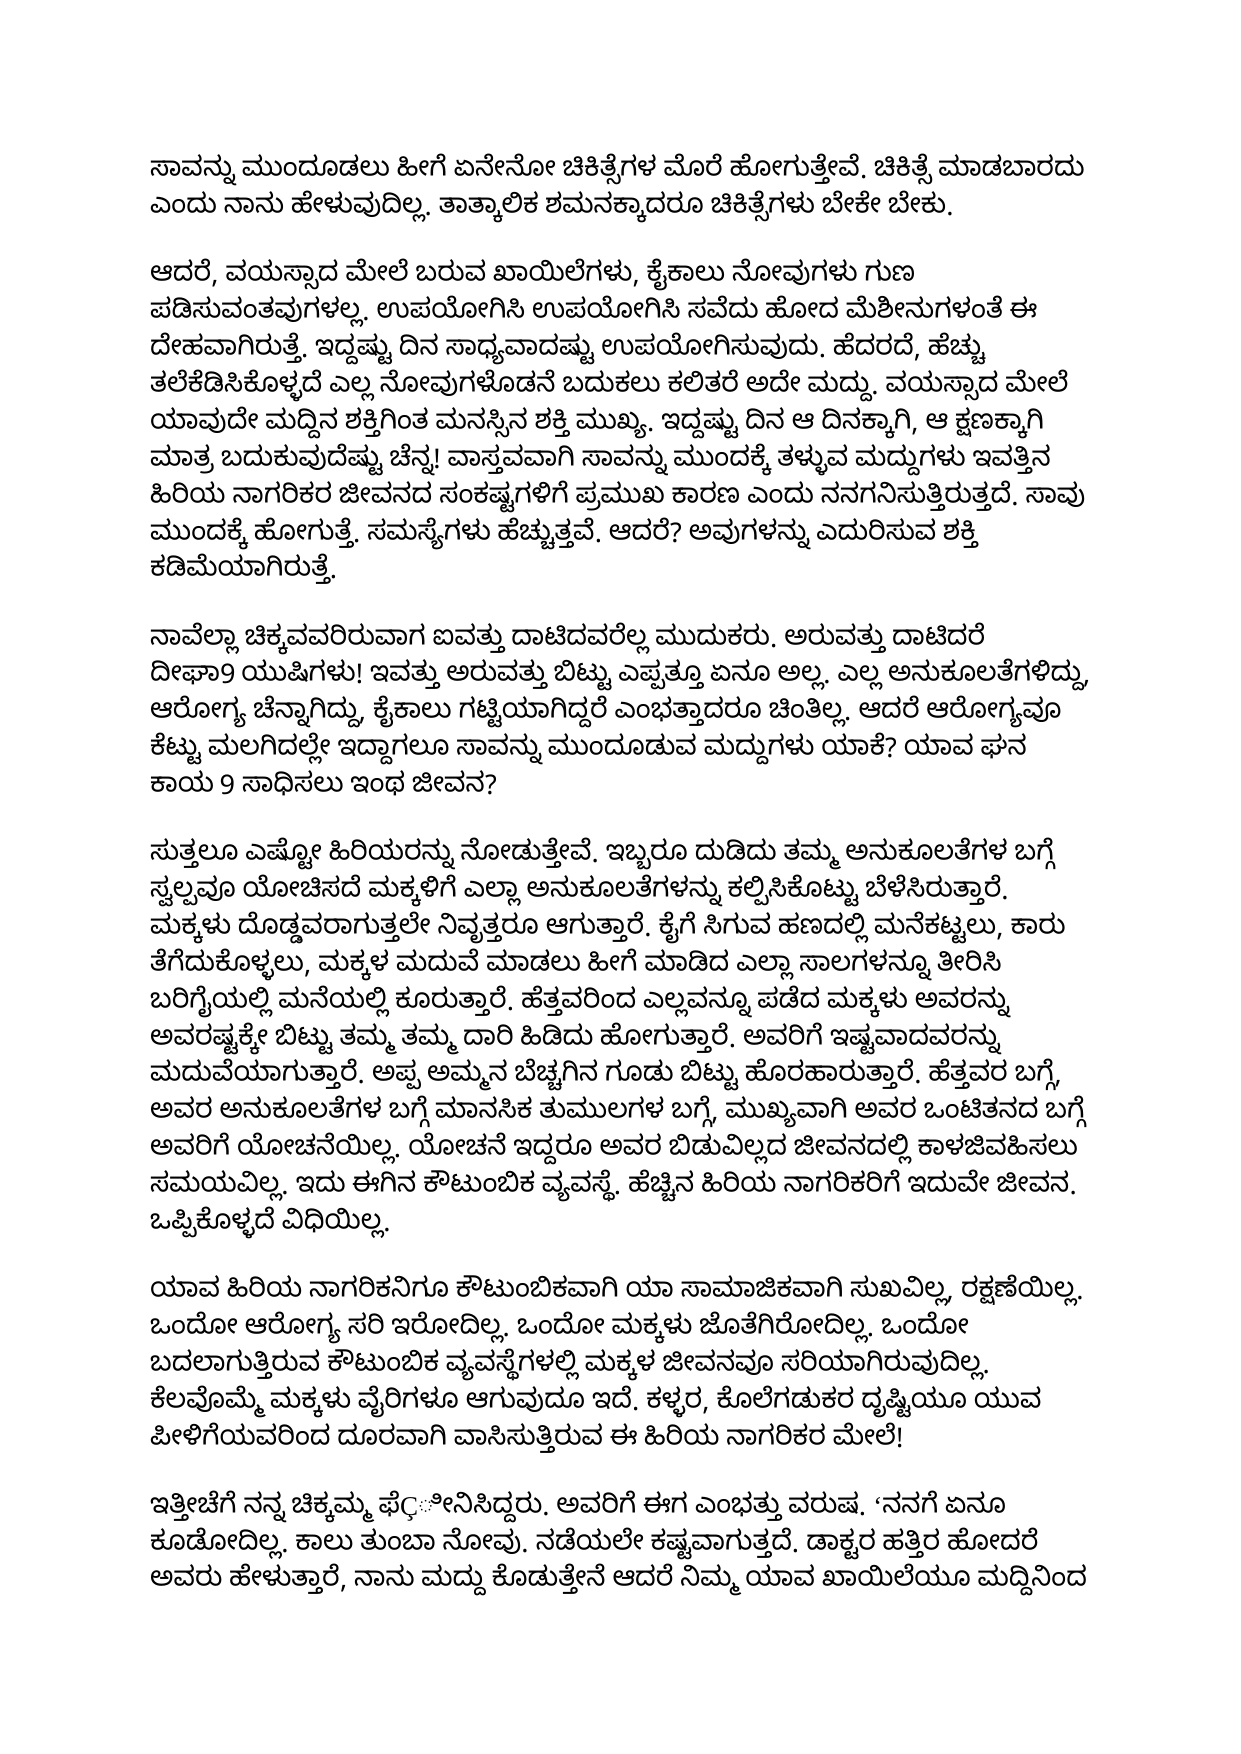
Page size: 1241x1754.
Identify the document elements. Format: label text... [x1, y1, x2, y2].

text ಆದರೆ, ವಯಸ್ಸಾದ ಮೇಲೆ ಬರುವ ಖಾಯಿಲೆಗಳು, ಕೈಕಾಲು ನೋವುಗಳು ಗುಣ ಪಡಿಸುವಂತವುಗಳಲ್ಲ. ಉಪಯೋಗಿಸಿ ಉಪಯೋಗಿಸಿ ಸವೆದು ಹೋದ ಮೆಶೀನುಗಳಂತೆ ಈ ದೇಹವಾಗಿರುತ್ತೆ. ಇದ್ದಷ್ಟು ದಿನ ಸಾಧ್ಯವಾದಷ್ಟು ಉಪಯೋಗಿಸುವುದು. ಹೆದರದೆ, ಹೆಚ್ಚು ತಲೆಕೆಡಿಸಿಕೊಳ್ಳದೆ ಎಲ್ಲ ನೋವುಗಳೊಡನೆ ಬದುಕಲು ಕಲಿತರೆ ಅದೇ ಮದ್ದು. ವಯಸ್ಸಾದ ಮೇಲೆ ಯಾವುದೇ ಮದ್ದಿನ ಶಕ್ತಿಗಿಂತ ಮನಸ್ಸಿನ ಶಕ್ತಿ ಮುಖ್ಯ. ಇದ್ದಷ್ಟು ದಿನ ಆ ದಿನಕ್ಕಾಗಿ, ಆ ಕ್ಷಣಕ್ಕಾಗಿ ಮಾತ್ರ ಬದುಕುವುದೆಷ್ಟು ಚೆನ್ನ! ವಾಸ್ತವವಾಗಿ ಸಾವನ್ನು ಮುಂದಕ್ಕೆ ತಳ್ಳುವ ಮದ್ದುಗಳು ಇವತ್ತಿನ ಹಿರಿಯ ನಾಗರಿಕರ ಜೀವನದ ಸಂಕಷ್ಟಗಳಿಗೆ ಪ್ರಮುಖ ಕಾರಣ ಎಂದು ನನಗನಿಸುತ್ತಿರುತ್ತದೆ. ಸಾವು ಮುಂದಕ್ಕೆ ಹೋಗುತ್ತೆ. ಸಮಸ್ಯೆಗಳು ಹೆಚ್ಚುತ್ತವೆ. ಆದರೆ? ಅವುಗಳನ್ನು ಎದುರಿಸುವ ಶಕ್ತಿ ಕಡಿಮೆಯಾಗಿರುತ್ತೆ. [150, 255, 1090, 587]
text ಯಾವ ಹಿರಿಯ ನಾಗರಿಕನಿಗೂ ಕೌಟುಂಬಿಕವಾಗಿ ಯಾ ಸಾಮಾಜಿಕವಾಗಿ ಸುಖವಿಲ್ಲ, ರಕ್ಷಣೆಯಿಲ್ಲ. ಒಂದೋ ಆರೋಗ್ಯ ಸರಿ ಇರೋದಿಲ್ಲ. ಒಂದೋ ಮಕ್ಕಳು ಜೊತೆಗಿರೋದಿಲ್ಲ. ಒಂದೋ ಬದಲಾಗುತ್ತಿರುವ ಕೌಟುಂಬಿಕ ವ್ಯವಸ್ಥೆಗಳಲ್ಲಿ ಮಕ್ಕಳ ಜೀವನವೂ ಸರಿಯಾಗಿರುವುದಿಲ್ಲ. ಕೆಲವೊಮ್ಮೆ ಮಕ್ಕಳು ವೈರಿಗಳೂ ಆಗುವುದೂ ಇದೆ. ಕಳ್ಳರ, ಕೊಲೆಗಡುಕರ ದೃಷ್ಟಿಯೂ ಯುವ ಪೀಳಿಗೆಯವರಿಂದ ದೂರವಾಗಿ ವಾಸಿಸುತ್ತಿರುವ ಈ ಹಿರಿಯ ನಾಗರಿಕರ ಮೇಲೆ! [150, 1271, 1090, 1455]
text ಸಾವನ್ನು ಮುಂದೂಡಲು ಹೀಗೆ ಏನೇನೋ ಚಿಕಿತ್ಸೆಗಳ ಮೊರೆ ಹೋಗುತ್ತೇವೆ. ಚಿಕಿತ್ಸೆ ಮಾಡಬಾರದು ಎಂದು ನಾನು ಹೇಳುವುದಿಲ್ಲ. ತಾತ್ಕಾಲಿಕ ಶಮನಕ್ಕಾದರೂ ಚಿಕಿತ್ಸೆಗಳು ಬೇಕೇ ಬೇಕು. [150, 150, 1090, 224]
text ಸುತ್ತಲೂ ಎಷ್ಟೋ ಹಿರಿಯರನ್ನು ನೋಡುತ್ತೇವೆ. ಇಬ್ಬರೂ ದುಡಿದು ತಮ್ಮ ಅನುಕೂಲತೆಗಳ ಬಗ್ಗೆ ಸ್ವಲ್ಪವೂ ಯೋಚಿಸದೆ ಮಕ್ಕಳಿಗೆ ಎಲ್ಲಾ ಅನುಕೂಲತೆಗಳನ್ನು ಕಲ್ಪಿಸಿಕೊಟ್ಟು ಬೆಳೆಸಿರುತ್ತಾರೆ. ಮಕ್ಕಳು ದೊಡ್ಡವರಾಗುತ್ತಲೇ ನಿವೃತ್ತರೂ ಆಗುತ್ತಾರೆ. ಕೈಗೆ ಸಿಗುವ ಹಣದಲ್ಲಿ ಮನೆಕಟ್ಟಲು, ಕಾರು ತೆಗೆದುಕೊಳ್ಳಲು, ಮಕ್ಕಳ ಮದುವೆ ಮಾಡಲು ಹೀಗೆ ಮಾಡಿದ ಎಲ್ಲಾ ಸಾಲಗಳನ್ನೂ ತೀರಿಸಿ ಬರಿಗೈಯಲ್ಲಿ ಮನೆಯಲ್ಲಿ ಕೂರುತ್ತಾರೆ. ಹೆತ್ತವರಿಂದ ಎಲ್ಲವನ್ನೂ ಪಡೆದ ಮಕ್ಕಳು ಅವರನ್ನು ಅವರಷ್ಟಕ್ಕೇ ಬಿಟ್ಟು ತಮ್ಮ ತಮ್ಮ ದಾರಿ ಹಿಡಿದು ಹೋಗುತ್ತಾರೆ. ಅವರಿಗೆ ಇಷ್ಟವಾದವರನ್ನು ಮದುವೆಯಾಗುತ್ತಾರೆ. ಅಪ್ಪ ಅಮ್ಮನ ಬೆಚ್ಚಗಿನ ಗೂಡು ಬಿಟ್ಟು ಹೊರಹಾರುತ್ತಾರೆ. ಹೆತ್ತವರ ಬಗ್ಗೆ, ಅವರ ಅನುಕೂಲತೆಗಳ ಬಗ್ಗೆ ಮಾನಸಿಕ ತುಮುಲಗಳ ಬಗ್ಗೆ, ಮುಖ್ಯವಾಗಿ ಅವರ ಒಂಟಿತನದ ಬಗ್ಗೆ ಅವರಿಗೆ ಯೋಚನೆಯಿಲ್ಲ. ಯೋಚನೆ ಇದ್ದರೂ ಅವರ ಬಿಡುವಿಲ್ಲದ ಜೀವನದಲ್ಲಿ ಕಾಳಜಿವಹಿಸಲು ಸಮಯವಿಲ್ಲ. ಇದು ಈಗಿನ ಕೌಟುಂಬಿಕ ವ್ಯವಸ್ಥೆ. ಹೆಚ್ಚಿನ ಹಿರಿಯ ನಾಗರಿಕರಿಗೆ ಇದುವೇ ಜೀವನ. ಒಪ್ಪಿಕೊಳ್ಳದೆ ವಿಧಿಯಿಲ್ಲ. [150, 834, 1090, 1239]
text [150, 1486, 1090, 1597]
text ನಾವೆಲ್ಲಾ ಚಿಕ್ಕವವರಿರುವಾಗ ಐವತ್ತು ದಾಟಿದವರೆಲ್ಲ ಮುದುಕರು. ಅರುವತ್ತು ದಾಟಿದರೆ ದೀಘಾ9ಯುಷಿಗಳು! ಇವತ್ತು ಅರುವತ್ತು ಬಿಟ್ಟು ಎಪ್ಪತ್ತೂ ಏನೂ ಅಲ್ಲ. ಎಲ್ಲ ಅನುಕೂಲತೆಗಳಿದ್ದು, ಆರೋಗ್ಯ ಚೆನ್ನಾಗಿದ್ದು, ಕೈಕಾಲು ಗಟ್ಟಿಯಾಗಿದ್ದರೆ ಎಂಭತ್ತಾದರೂ ಚಿಂತಿಲ್ಲ. ಆದರೆ ಆರೋಗ್ಯವೂ ಕೆಟ್ಟು ಮಲಗಿದಲ್ಲೇ ಇದ್ದಾಗಲೂ ಸಾವನ್ನು ಮುಂದೂಡುವ ಮದ್ದುಗಳು ಯಾಕೆ? ಯಾವ ಘನ ಕಾಯ9 ಸಾಧಿಸಲು ಇಂಥ ಜೀವನ? [150, 618, 1090, 802]
